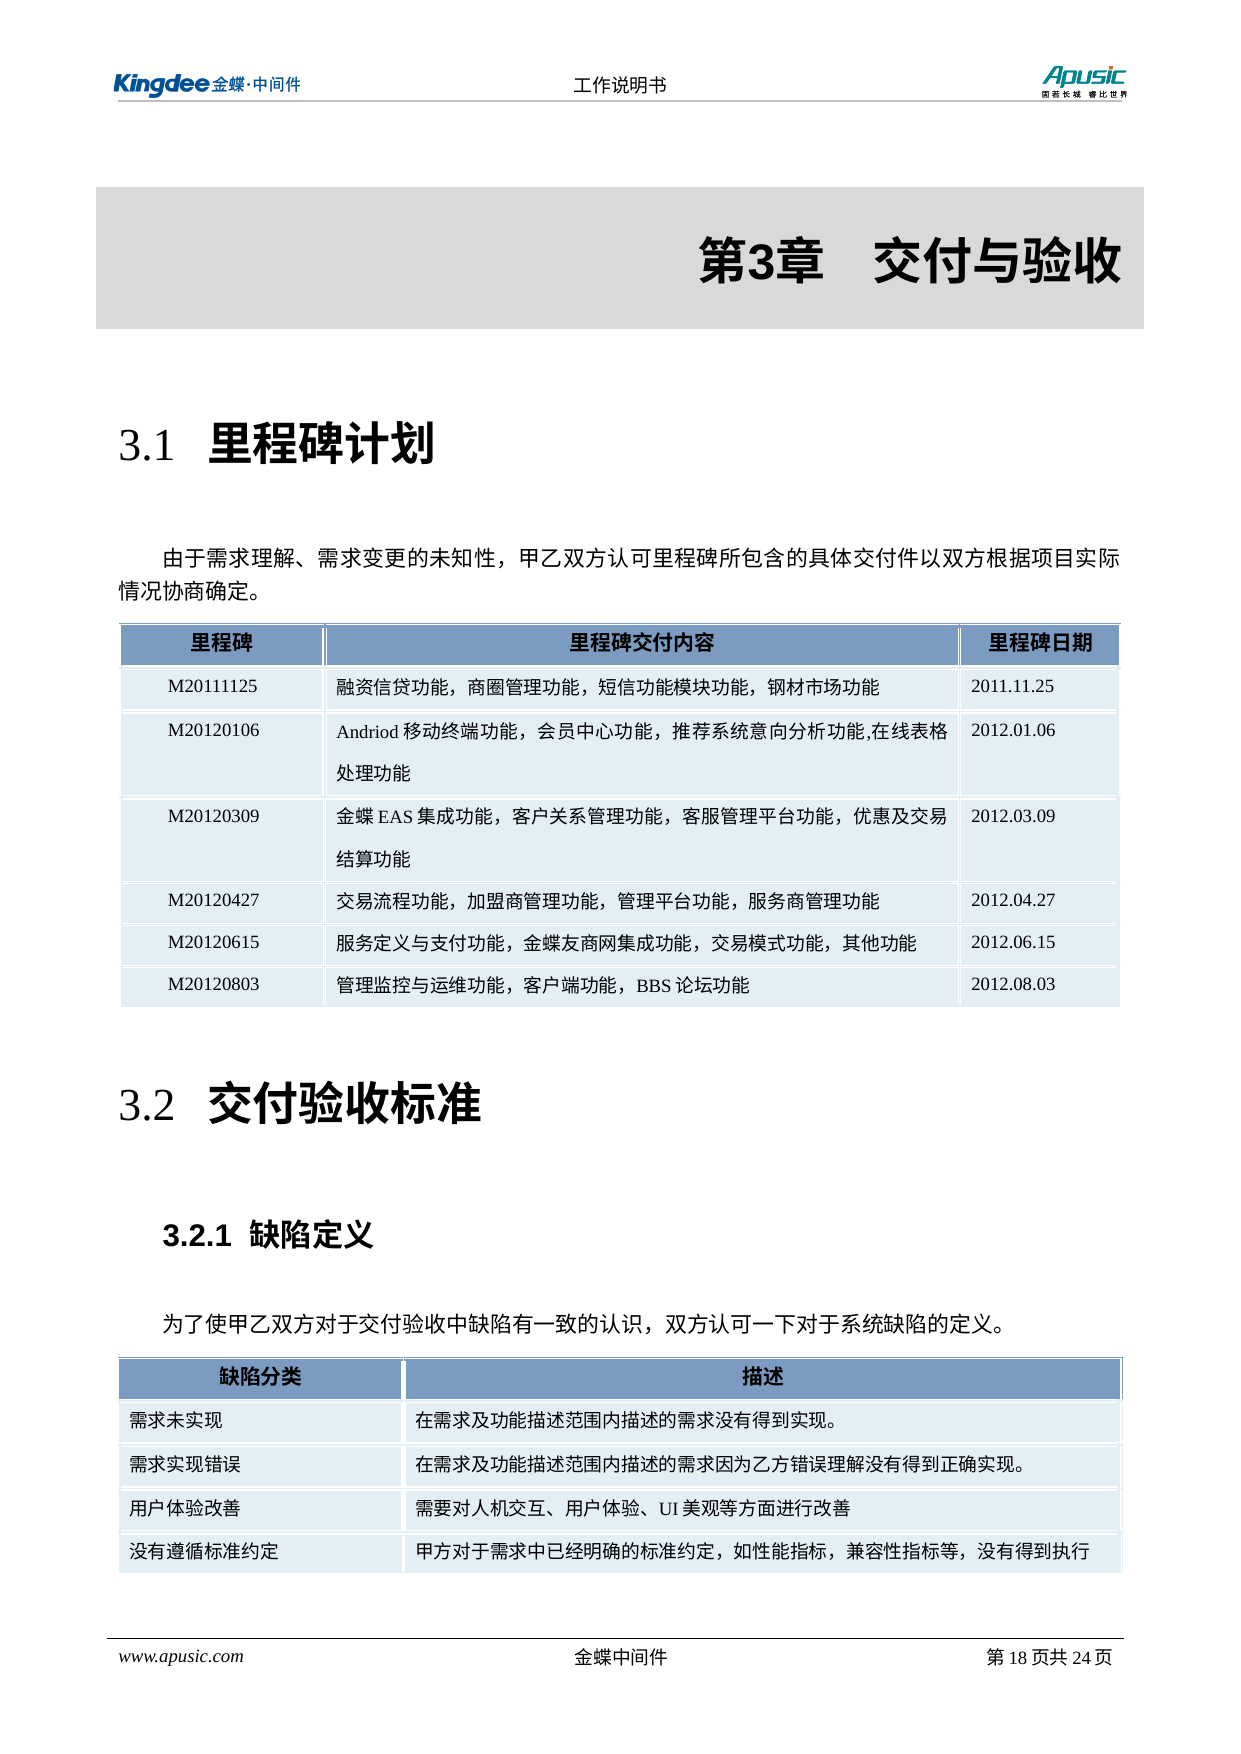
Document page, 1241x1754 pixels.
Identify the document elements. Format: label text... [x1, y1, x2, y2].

table_cell M20120615 [121, 923, 323, 965]
table_cell M20120106 [119, 709, 325, 795]
table_cell 在需求及功能描述范围内描述的需求没有得到实现。 [404, 1399, 1123, 1442]
table_cell 甲方对于需求中已经明确的标准约定，如性能指标，兼容性指标等，没有得到执行 [404, 1530, 1123, 1573]
picture [1042, 66, 1127, 98]
subtitle 交付与验收 [97, 189, 1143, 328]
table_cell M20120803 [121, 965, 325, 1007]
subtitle 交付验收标准 [118, 1052, 1122, 1149]
table_cell 在需求及功能描述范围内描述的需求因为乙方错误理解没有得到正确实现。 [404, 1443, 1123, 1486]
table_header 里程碑 [119, 623, 325, 665]
picture [113, 74, 300, 98]
table_cell 没有遵循标准约定 [118, 1530, 403, 1573]
table_cell 2012.04.27 [961, 881, 1120, 923]
table_cell 2012.08.03 [960, 965, 1120, 1007]
table_cell 2012.03.09 [960, 795, 1121, 881]
table_cell 金蝶EAS集成功能，客户关系管理功能，客服管理平台功能，优惠及交易结算功能 [326, 800, 958, 881]
table_cell 需求实现错误 [118, 1443, 403, 1486]
table_header 描述 [404, 1359, 1120, 1399]
table_cell 2011.11.25 [960, 665, 1121, 709]
text 由于需求理解、需求变更的未知性，甲乙双方认可里程碑所包含的具体交付件以双方根据项目实际情况协商确定。 [118, 541, 1122, 606]
table_cell 需求未实现 [118, 1399, 403, 1442]
table_cell 服务定义与支付功能，金蝶友商网集成功能，交易模式功能，其他功能 [326, 926, 958, 965]
table_cell 2012.01.06 [960, 709, 1121, 795]
table_header 缺陷分类 [119, 1359, 403, 1399]
table_cell 融资信贷功能，商圈管理功能，短信功能模块功能，钢材市场功能 [327, 670, 958, 709]
table_cell Andriod移动终端功能，会员中心功能，推荐系统意向分析功能,在线表格处理功能 [327, 714, 958, 795]
table_cell M20120309 [119, 795, 325, 881]
subtitle 缺陷定义 [162, 1201, 1122, 1266]
table_cell 需要对人机交互、用户体验、UI美观等方面进行改善 [404, 1486, 1123, 1530]
table_cell 管理监控与运维功能，客户端功能，BBS论坛功能 [325, 965, 960, 1007]
table_header 里程碑交付内容 [325, 623, 960, 665]
table_cell M20111125 [119, 665, 325, 709]
table_header 里程碑日期 [960, 625, 1119, 665]
table_cell 用户体验改善 [118, 1486, 403, 1530]
table_cell 交易流程功能，加盟商管理功能，管理平台功能，服务商管理功能 [326, 884, 958, 923]
subtitle 里程碑计划 [118, 392, 1122, 489]
text 为了使甲乙双方对于交付验收中缺陷有一致的认识，双方认可一下对于系统缺陷的定义。 [118, 1307, 1122, 1339]
table_cell 2012.06.15 [961, 923, 1120, 965]
table_cell M20120427 [121, 881, 323, 923]
